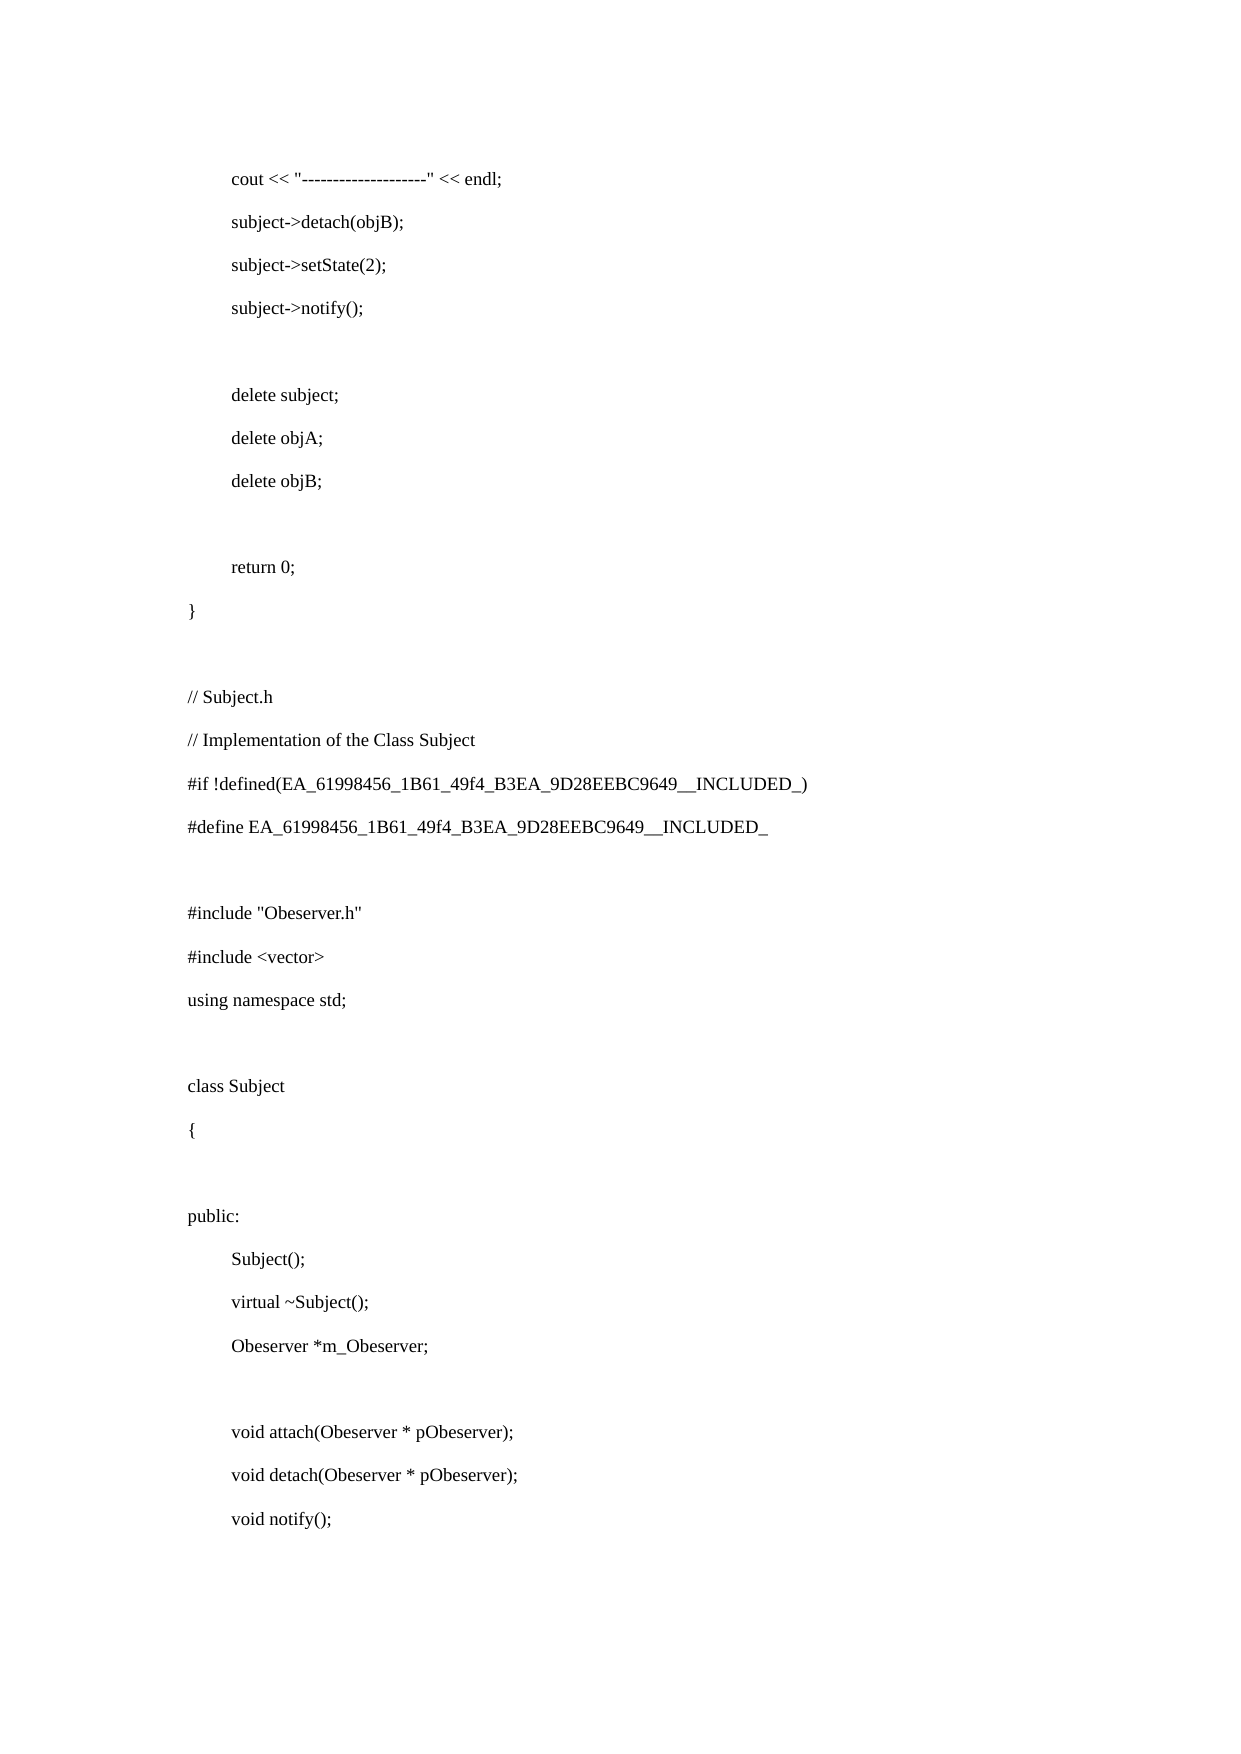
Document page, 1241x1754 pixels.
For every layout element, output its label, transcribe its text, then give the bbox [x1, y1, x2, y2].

text delete objB; [187, 464, 1053, 497]
text void attach(Obeserver * pObeserver); [187, 1416, 1053, 1448]
text } [187, 594, 1053, 627]
text subject->setState(2); [187, 248, 1053, 281]
text delete subject; [187, 378, 1053, 411]
text virtual ~Subject(); [187, 1286, 1053, 1318]
text #if !defined(EA_61998456_1B61_49f4_B3EA_9D28EEBC9649__INCLUDED_) [187, 767, 1053, 800]
text void detach(Obeserver * pObeserver); [187, 1459, 1053, 1491]
text public: [187, 1199, 1053, 1232]
text void notify(); [187, 1502, 1053, 1534]
text #include <vector> [187, 940, 1053, 973]
text // Implementation of the Class Subject [187, 724, 1053, 756]
text { [187, 1113, 1053, 1146]
text cout << "--------------------" << endl; [187, 162, 1053, 194]
text using namespace std; [187, 983, 1053, 1016]
text return 0; [187, 551, 1053, 583]
text Subject(); [187, 1243, 1053, 1275]
text #include "Obeserver.h" [187, 897, 1053, 929]
text delete objA; [187, 421, 1053, 454]
text subject->notify(); [187, 292, 1053, 324]
text Obeserver *m_Obeserver; [187, 1329, 1053, 1362]
text class Subject [187, 1070, 1053, 1102]
text // Subject.h [187, 681, 1053, 713]
text subject->detach(objB); [187, 205, 1053, 238]
text #define EA_61998456_1B61_49f4_B3EA_9D28EEBC9649__INCLUDED_ [187, 810, 1053, 843]
